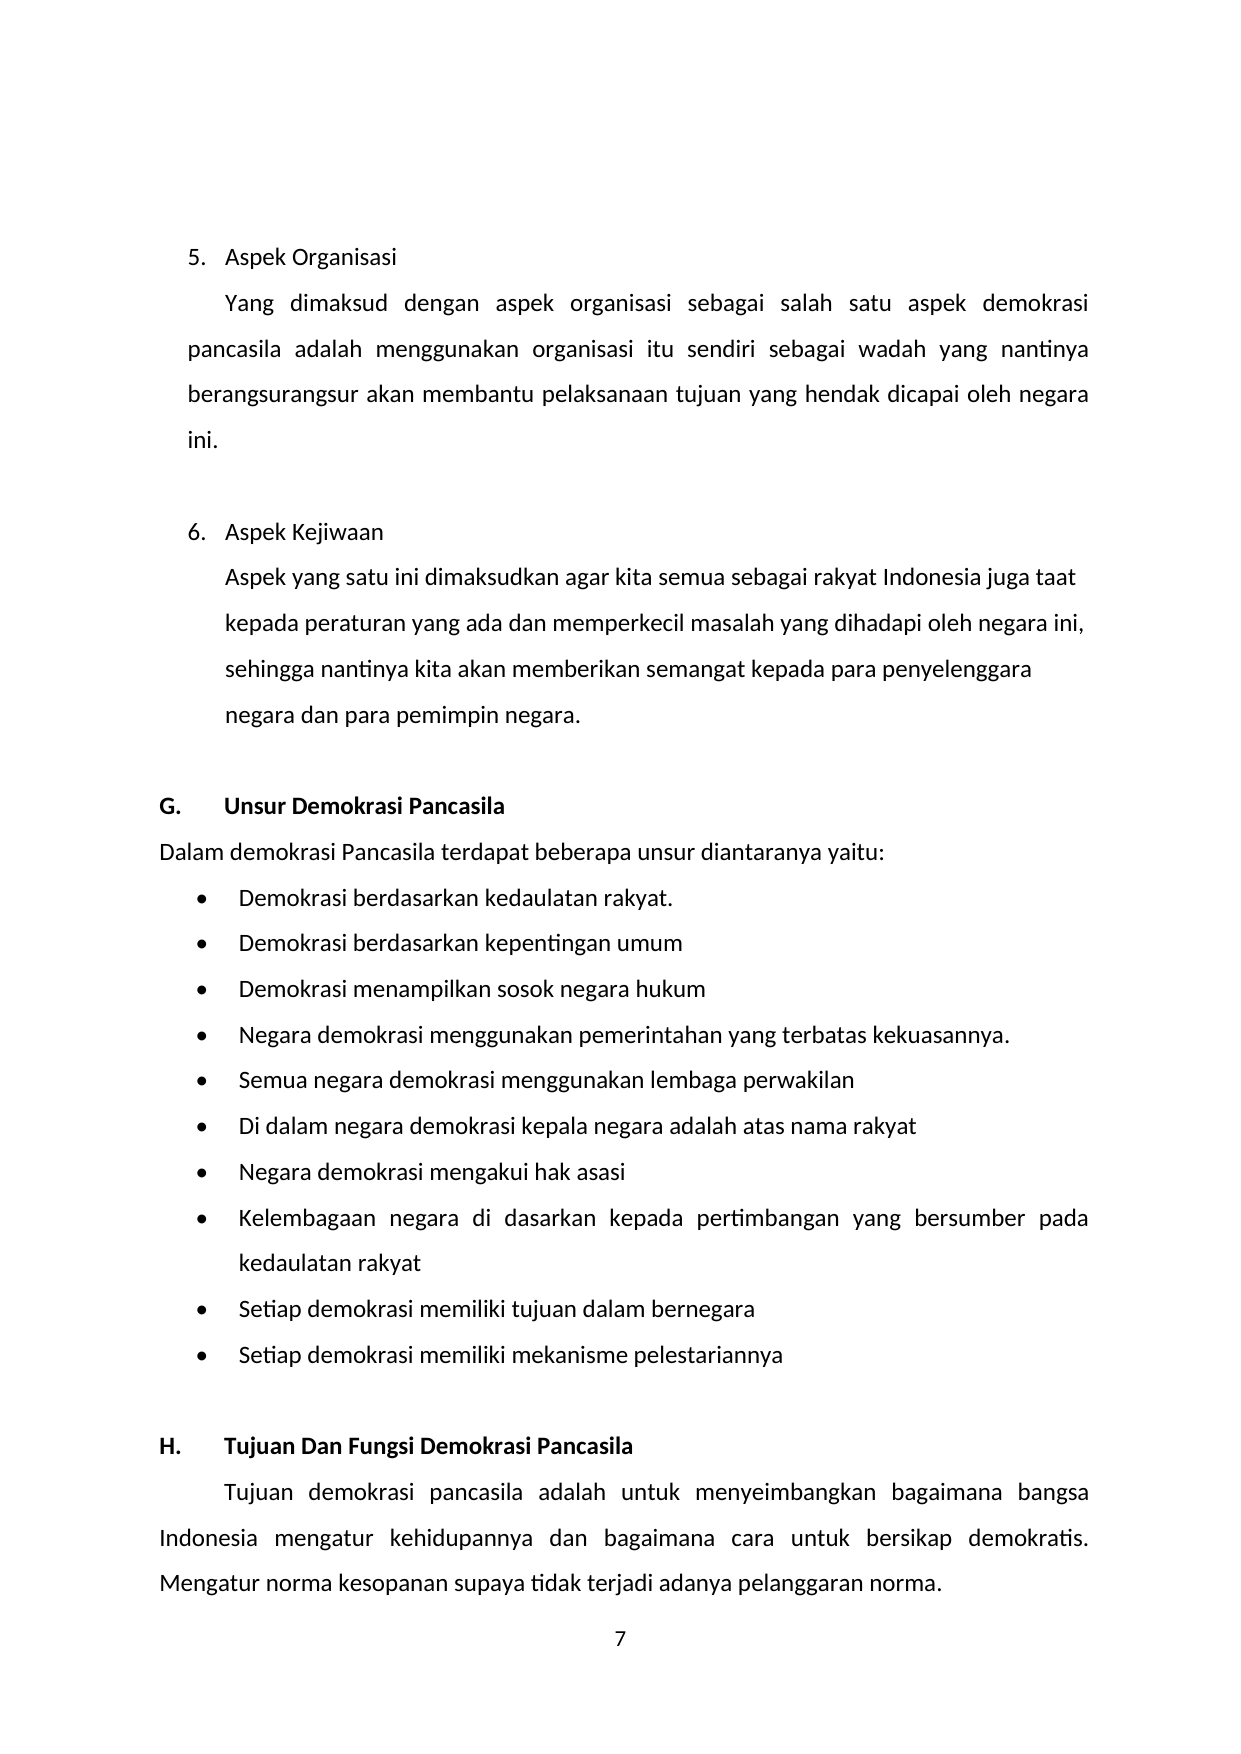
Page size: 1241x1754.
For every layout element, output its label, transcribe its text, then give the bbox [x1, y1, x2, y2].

list Aspek Organisasi [187, 241, 1090, 272]
text Yang dimaksud dengan aspek organisasi sebagai salah satu aspek demokrasi pancasila adalah menggunakan organisasi itu sendiri sebagai wadah yang nantinya berangsurangsur akan membantu pelaksanaan tujuan yang hendak dicapai oleh negara ini. [187, 287, 1090, 455]
text Tujuan demokrasi pancasila adalah untuk menyeimbangkan bagaimana bangsa Indonesia mengatur kehidupannya dan bagaimana cara untuk bersikap demokratis. Mengatur norma kesopanan supaya tidak terjadi adanya pelanggaran norma. [159, 1476, 1090, 1598]
list Di dalam negara demokrasi kepala negara adalah atas nama rakyat [195, 1110, 1090, 1141]
list Demokrasi berdasarkan kedaulatan rakyat. [195, 882, 1090, 912]
list Setiap demokrasi memiliki mekanisme pelestariannya [195, 1339, 1090, 1369]
text Dalam demokrasi Pancasila terdapat beberapa unsur diantaranya yaitu: [159, 836, 1090, 866]
list Negara demokrasi mengakui hak asasi [195, 1156, 1090, 1187]
list Semua negara demokrasi menggunakan lembaga perwakilan [195, 1064, 1090, 1095]
list Aspek Kejiwaan [187, 516, 1090, 546]
list Aspek yang satu ini dimaksudkan agar kita semua sebagai rakyat Indonesia juga taat kepada peraturan yang ada dan memperkecil masalah yang dihadapi oleh negara ini, sehingga nantinya kita akan memberikan semangat kepada para penyelenggara negara dan para pemimpin negara. [225, 562, 1090, 729]
list Negara demokrasi menggunakan pemerintahan yang terbatas kekuasannya. [195, 1019, 1090, 1049]
list Setiap demokrasi memiliki tujuan dalam bernegara [195, 1293, 1090, 1324]
list Demokrasi berdasarkan kepentingan umum [195, 927, 1090, 958]
list Demokrasi menampilkan sosok negara hukum [195, 973, 1090, 1004]
list Kelembagaan negara di dasarkan kepada pertimbangan yang bersumber pada kedaulatan rakyat [195, 1202, 1090, 1278]
list Unsur Demokrasi Pancasila [159, 790, 1090, 821]
list Tujuan Dan Fungsi Demokrasi Pancasila [159, 1430, 1090, 1461]
